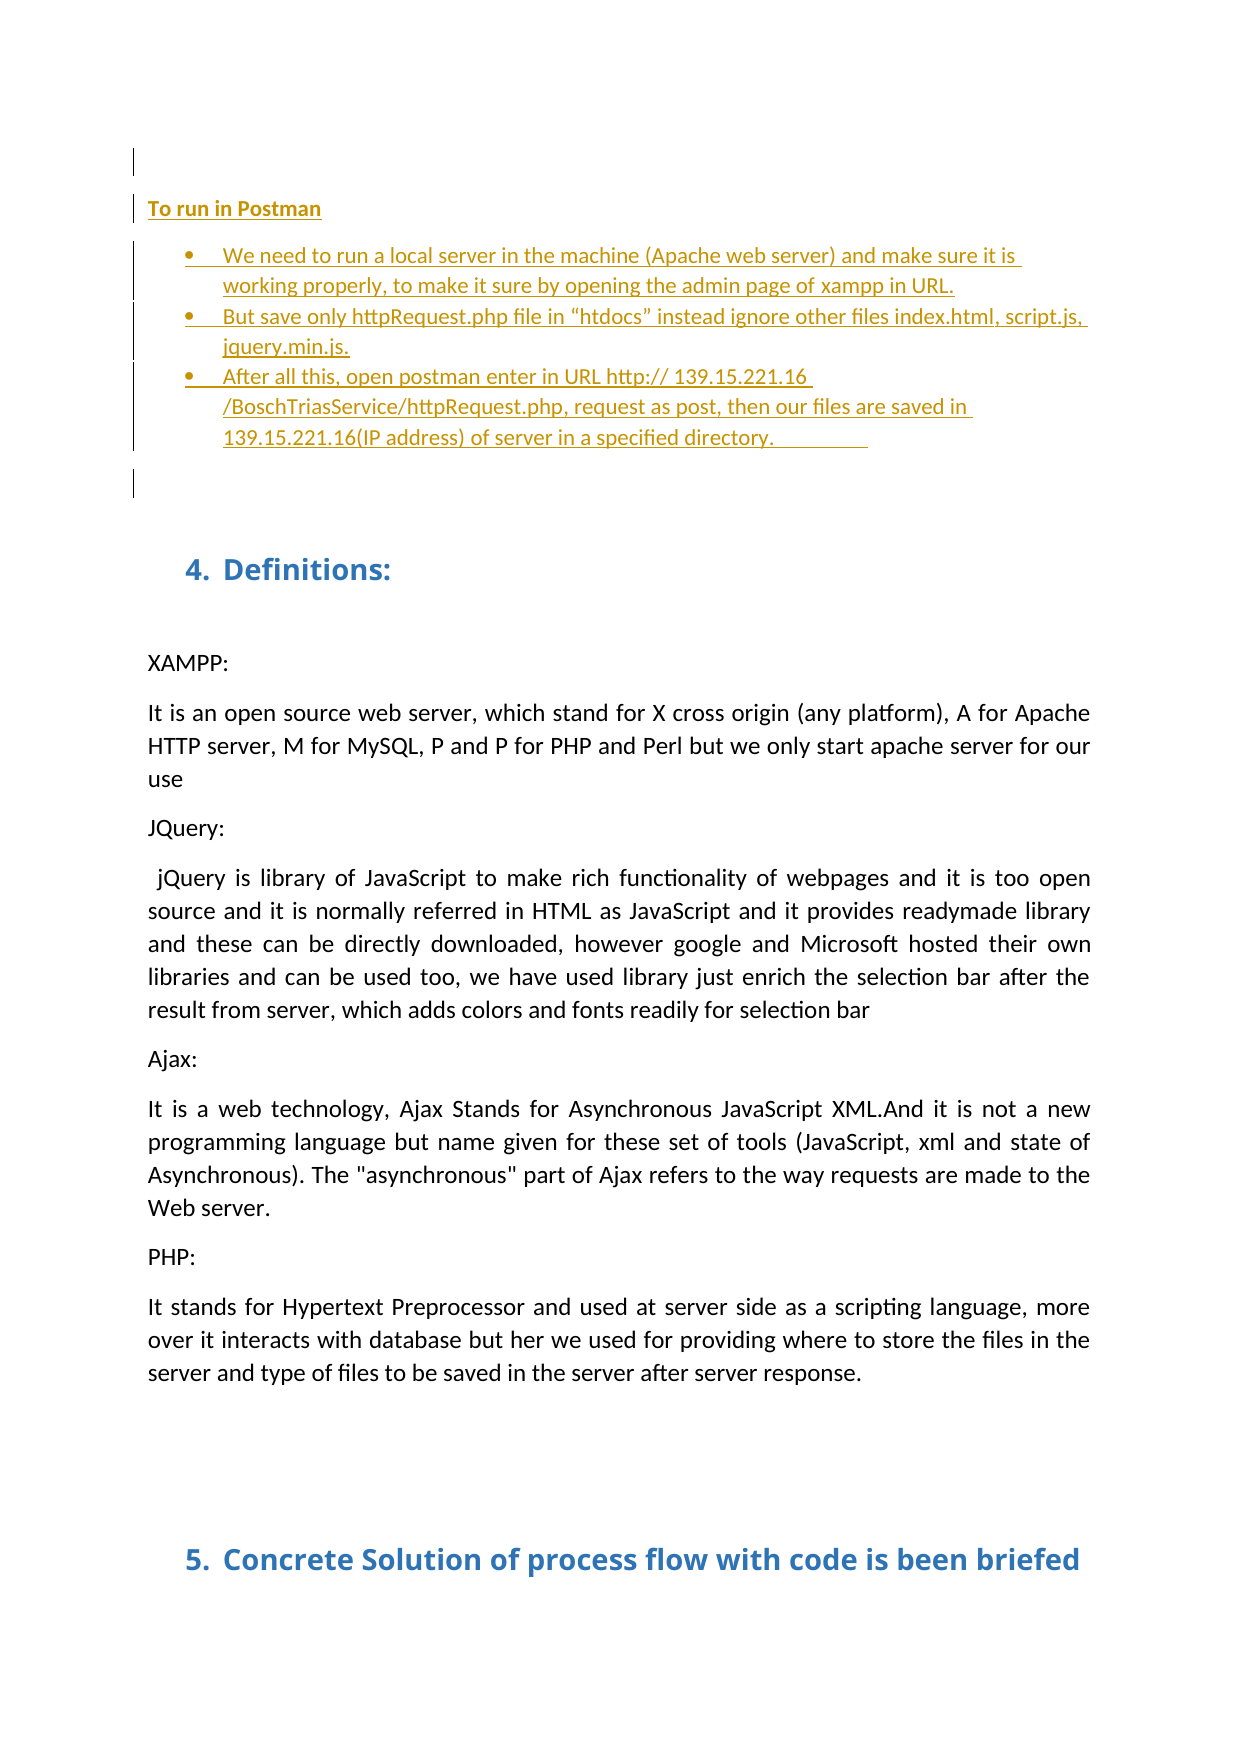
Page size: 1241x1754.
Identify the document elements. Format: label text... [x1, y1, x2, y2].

text It is a web technology, Ajax Stands for Asynchronous JavaScript XML.And it is not a new programming language but name given for these set of tools (JavaScript, xml and state of Asynchronous). The "asynchronous" part of Ajax refers to the way requests are made to the Web server. [148, 1093, 1093, 1222]
text It is an open source web server, which stand for X cross origin (any platform), A for Apache HTTP server, M for MySQL, P and P for PHP and Perl but we only start apache server for our use [148, 697, 1093, 793]
text PHP: [148, 1241, 1093, 1272]
text XAMPP: [148, 648, 1093, 678]
text It stands for Hypertext Preprocessor and used at server side as a scripting language, more over it interacts with database but her we used for providing where to store the files in the server and type of files to be saved in the server after server response. [148, 1291, 1093, 1387]
text jQuery is library of JavaScript to make rich functionality of webpages and it is too open source and it is normally referred in HTML as JavaScript and it provides readymade library and these can be directly downloaded, however google and Microsoft hosted their own libraries and can be used too, we have used library just enrich the selection bar after the result from server, which adds colors and fonts readily for selection bar [148, 862, 1093, 1024]
subtitle Concrete Solution of process flow with code is been briefed [185, 1539, 1093, 1578]
subtitle Definitions: [185, 550, 1093, 589]
text JQuery: [148, 813, 1093, 843]
text Ajax: [148, 1043, 1093, 1074]
